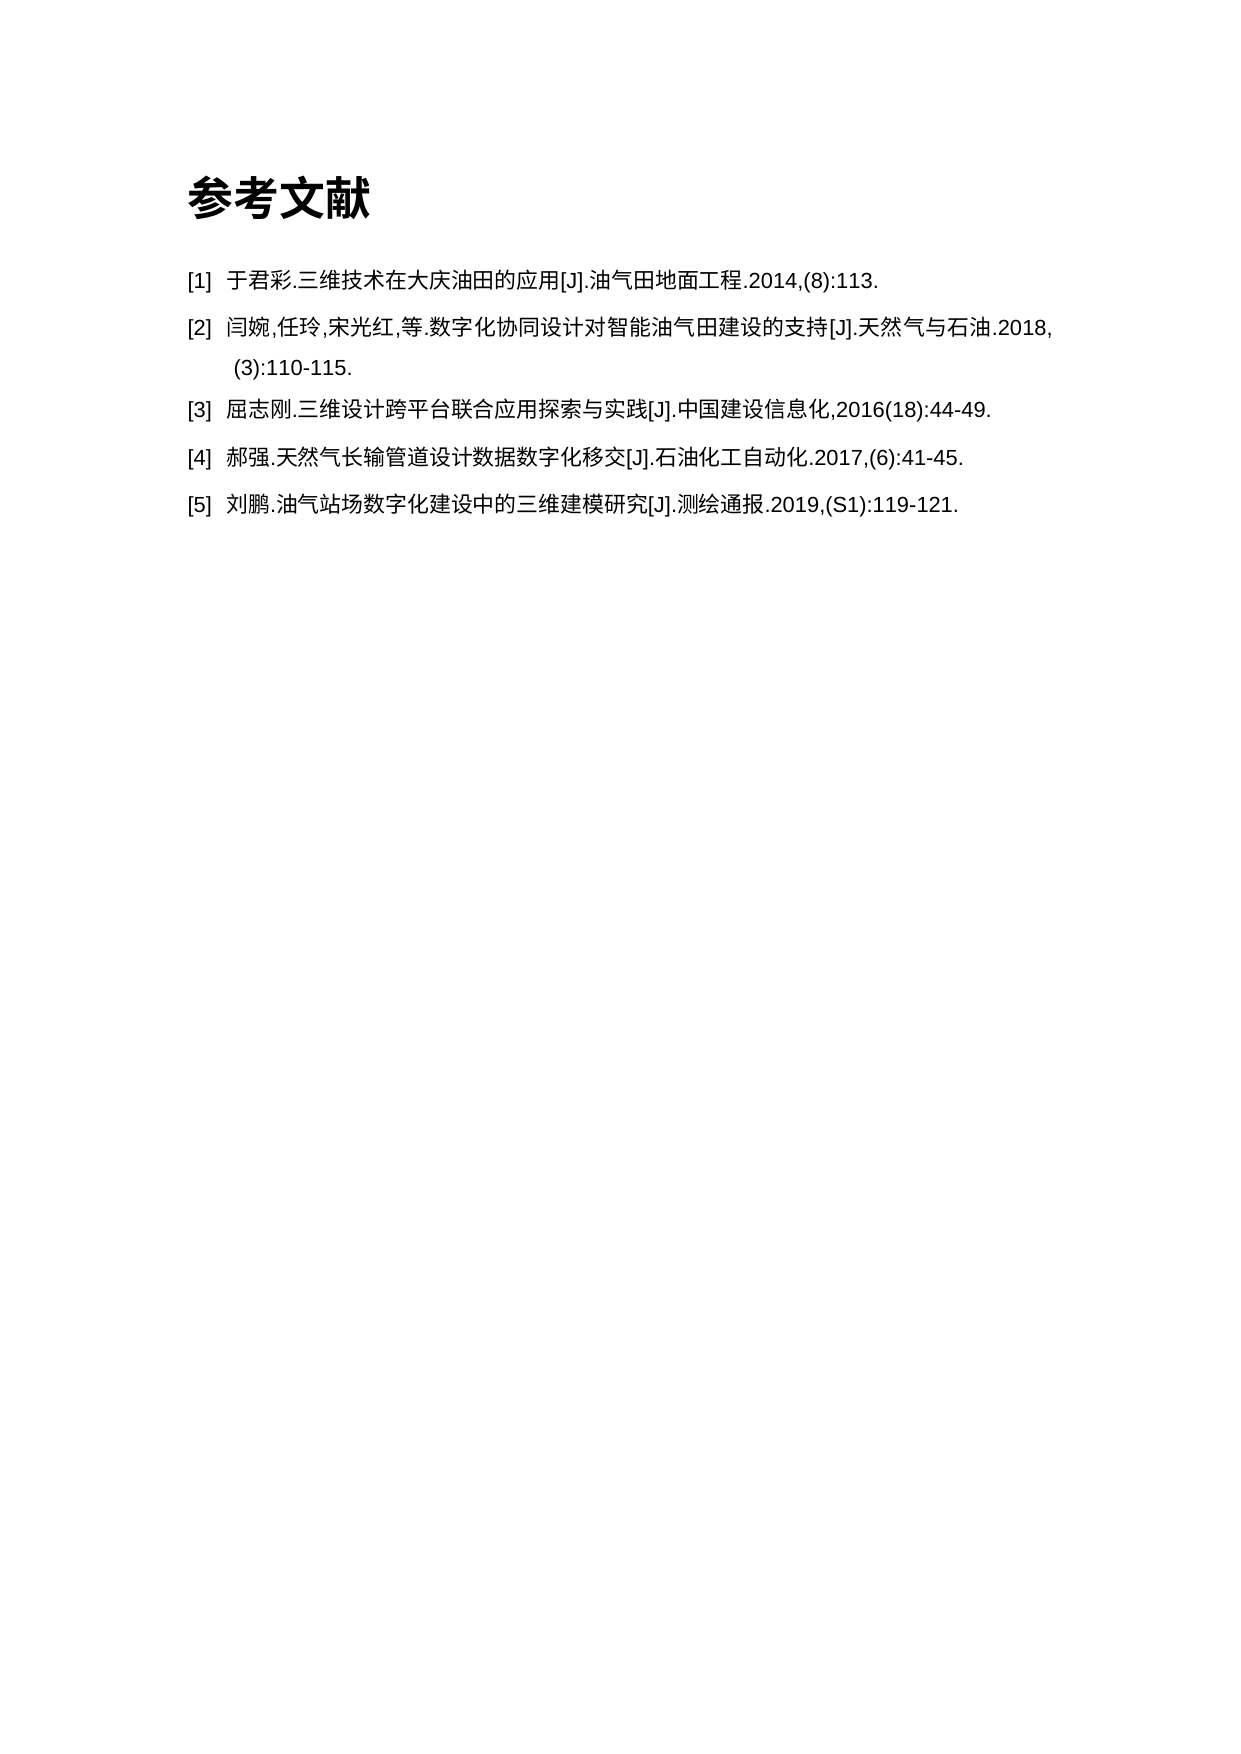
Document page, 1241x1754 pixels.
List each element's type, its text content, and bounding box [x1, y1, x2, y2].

subtitle 参考文献 [187, 162, 1053, 228]
list 于君彩.三维技术在大庆油田的应用[J].油气田地面工程.2014,(8):113. [187, 263, 1053, 294]
list 屈志刚.三维设计跨平台联合应用探索与实践[J].中国建设信息化,2016(18):44-49. [187, 392, 1053, 424]
list 闫婉,任玲,宋光红,等.数字化协同设计对智能油气田建设的支持[J].天然气与石油.2018,(3):110-115. [187, 310, 1053, 380]
list 郝强.天然气长输管道设计数据数字化移交[J].石油化工自动化.2017,(6):41-45. [187, 440, 1053, 471]
list 刘鹏.油气站场数字化建设中的三维建模研究[J].测绘通报.2019,(S1):119-121. [187, 487, 1053, 519]
